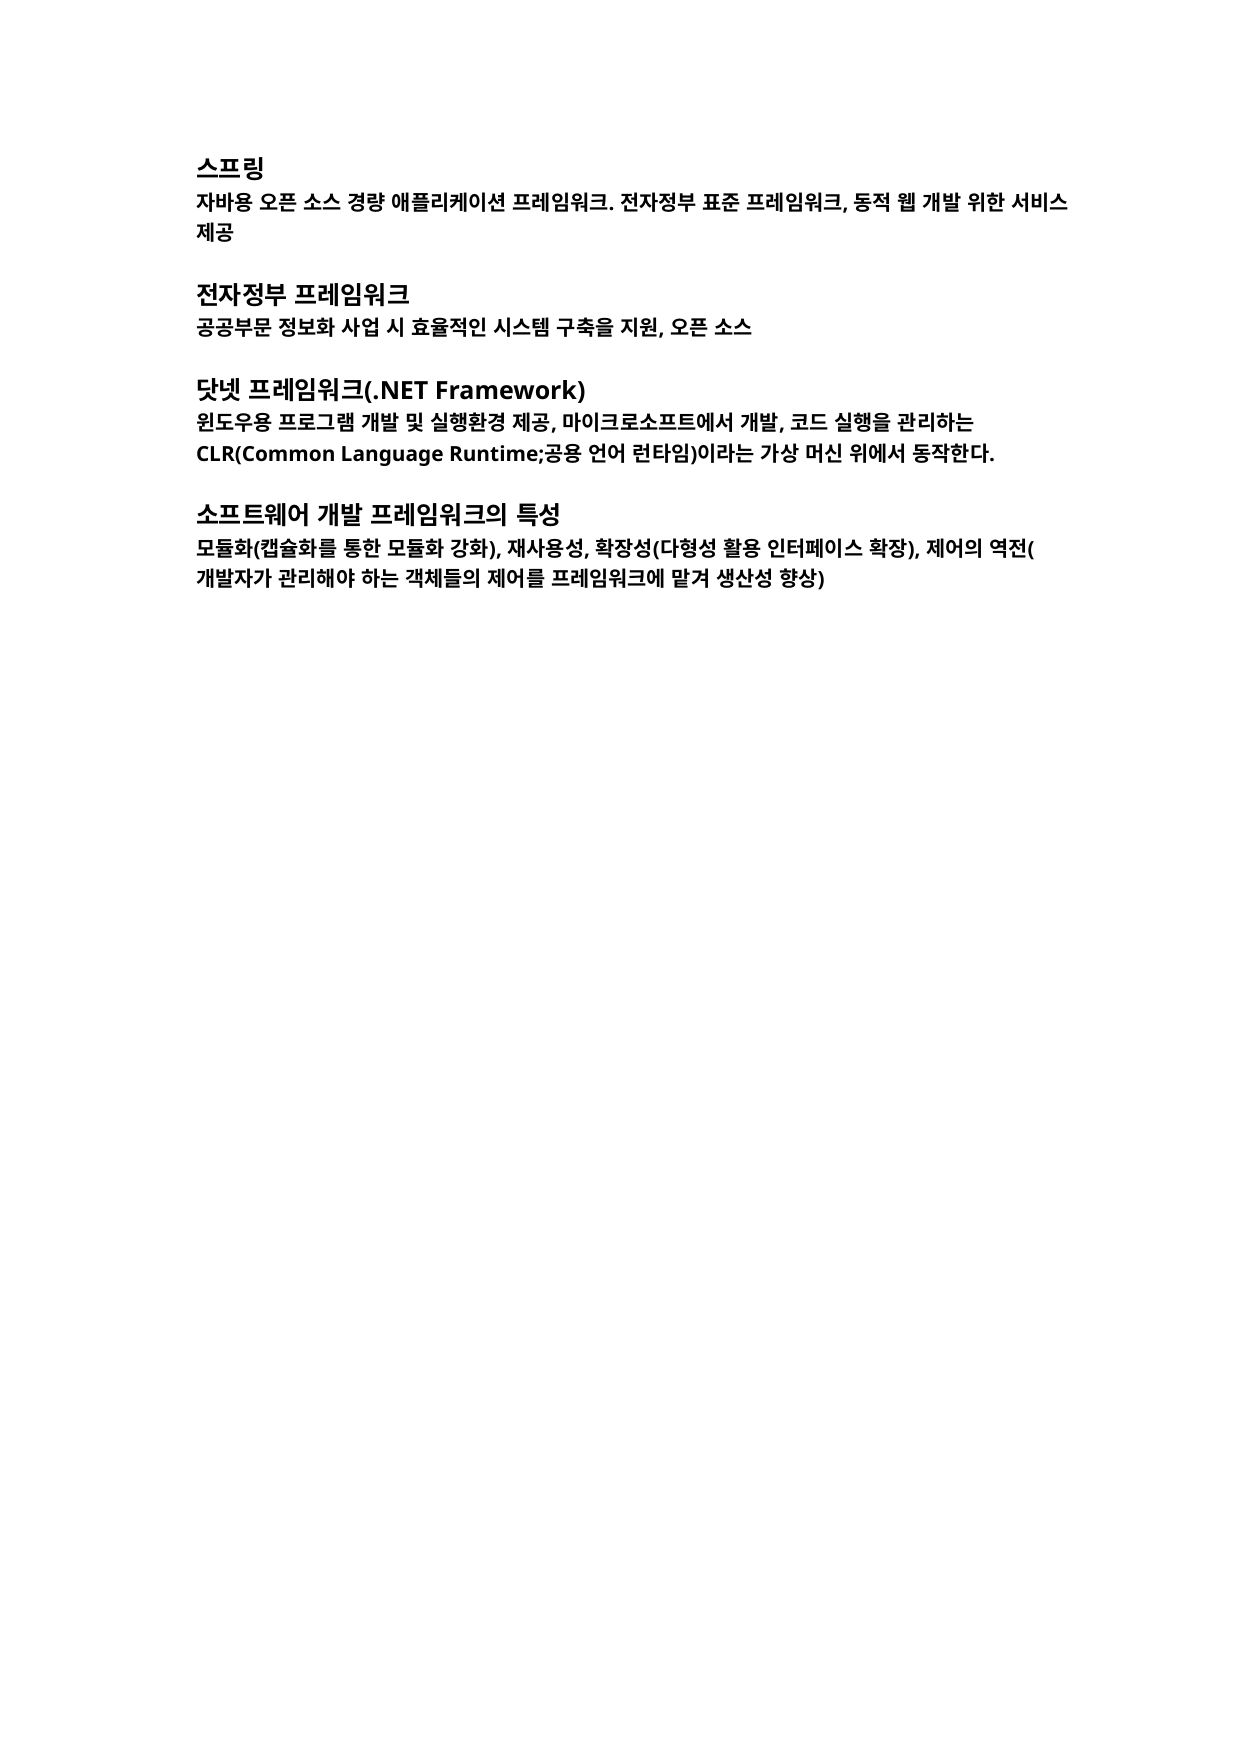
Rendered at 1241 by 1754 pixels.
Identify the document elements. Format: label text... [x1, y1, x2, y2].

text 전자정부 프레임워크 [196, 275, 1090, 311]
text 윈도우용 프로그램 개발 및 실행환경 제공, 마이크로소프트에서 개발, 코드 실행을 관리하는 CLR(Common Language Runtime;공용 언어 런타임)이라는 가상 머신 위에서 동작한다. [196, 406, 1090, 467]
text 소프트웨어 개발 프레임워크의 특성 [196, 496, 1090, 532]
text 닷넷 프레임워크(.NET Framework) [196, 370, 1090, 406]
text 모듈화(캡슐화를 통한 모듈화 강화), 재사용성, 확장성(다형성 활용 인터페이스 확장), 제어의 역전(개발자가 관리해야 하는 객체들의 제어를 프레임워크에 맡겨 생산성 향상) [196, 532, 1090, 592]
text 스프링 [196, 150, 1090, 186]
text 공공부문 정보화 사업 시 효율적인 시스템 구축을 지원, 오픈 소스 [196, 311, 1090, 342]
text 자바용 오픈 소스 경량 애플리케이션 프레임워크. 전자정부 표준 프레임워크, 동적 웹 개발 위한 서비스 제공 [196, 186, 1090, 247]
